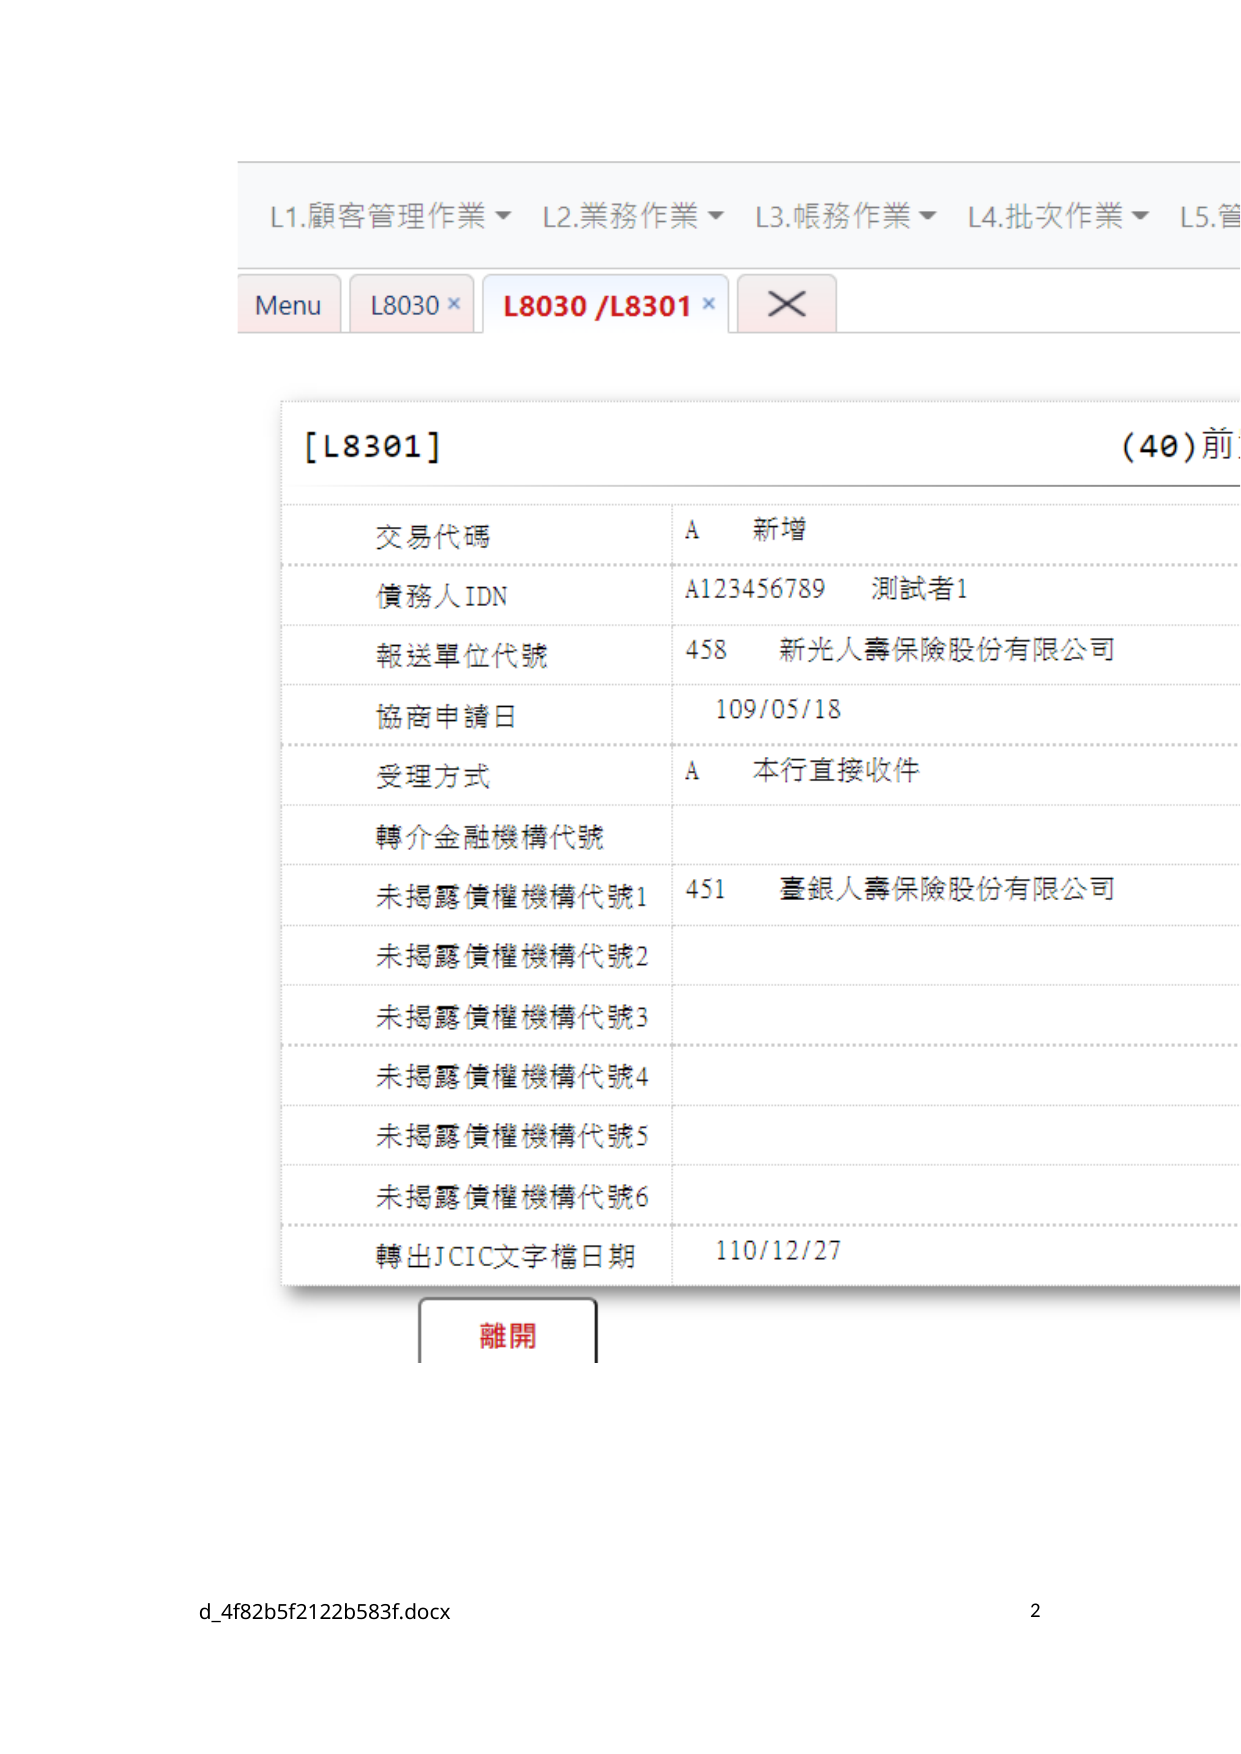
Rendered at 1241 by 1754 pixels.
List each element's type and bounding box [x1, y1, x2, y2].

picture [237, 160, 1241, 1363]
